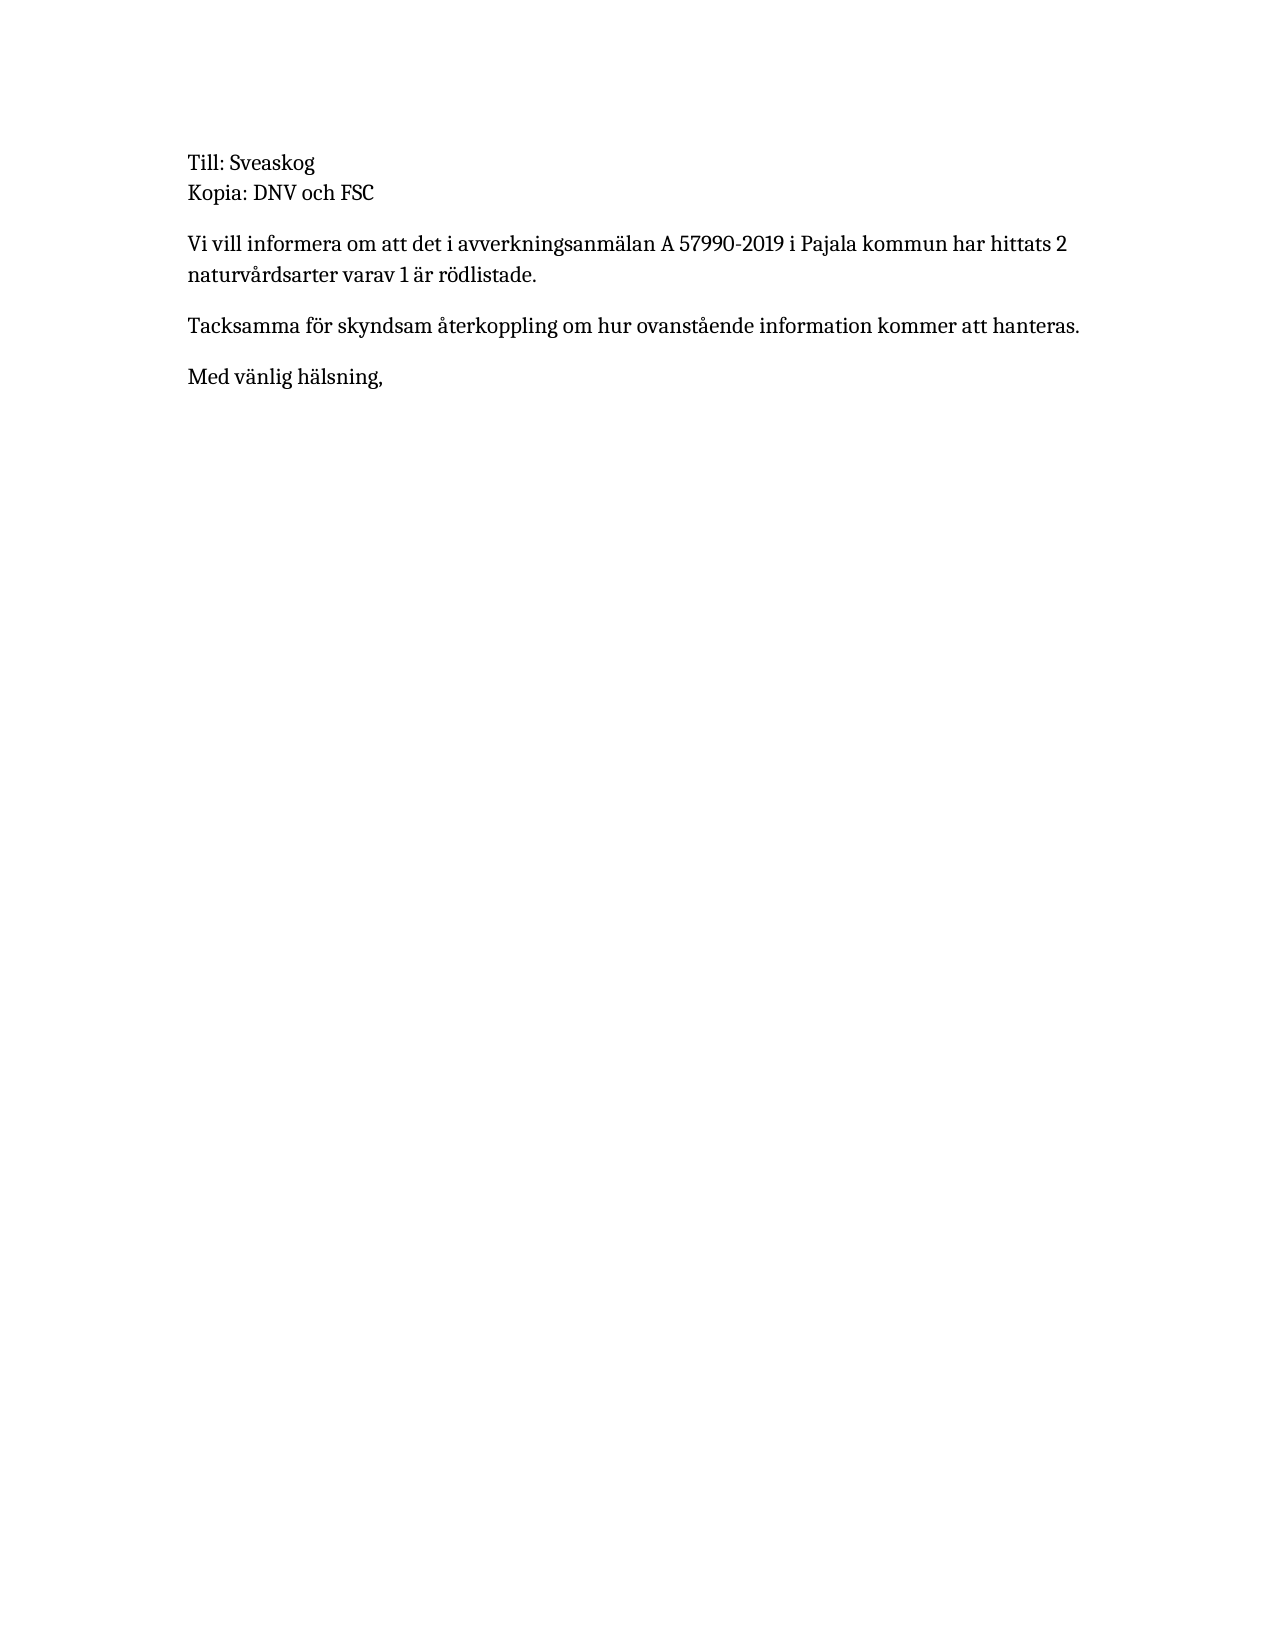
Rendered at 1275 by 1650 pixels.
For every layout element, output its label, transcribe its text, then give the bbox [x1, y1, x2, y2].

text Till: Sveaskog Kopia: DNV och FSC [187, 150, 1087, 207]
text Med vänlig hälsning, [187, 363, 1087, 420]
text Vi vill informera om att det i avverkningsanmälan A 57990-2019 i Pajala kommun har hittats 2 naturvårdsarter varav 1 är rödlistade. [187, 231, 1087, 288]
text Tacksamma för skyndsam återkoppling om hur ovanstående information kommer att hanteras. [187, 312, 1087, 339]
